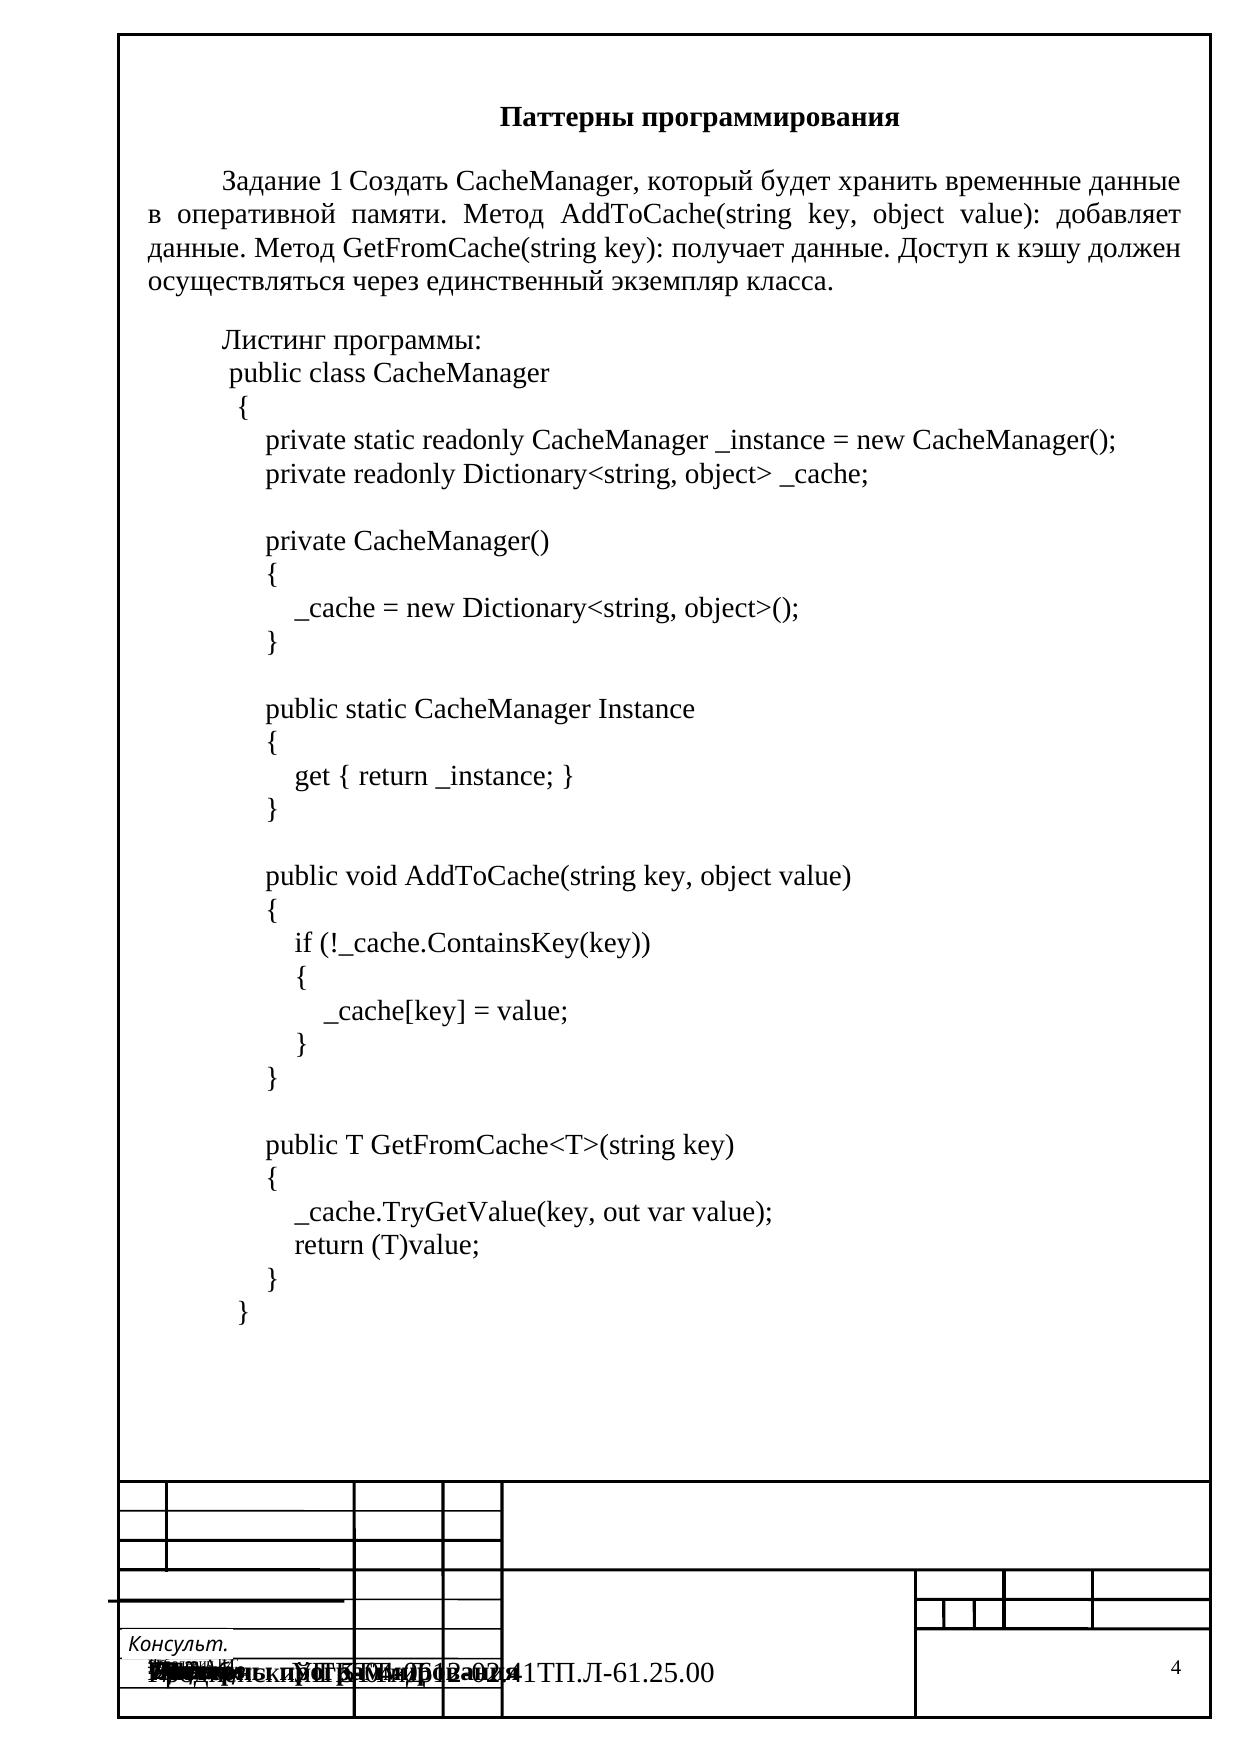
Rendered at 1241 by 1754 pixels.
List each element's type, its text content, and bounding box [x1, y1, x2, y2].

text private readonly Dictionary<string, object> _cache; [207, 456, 1181, 489]
text } [207, 1026, 1181, 1060]
text _cache[key] = value; [207, 993, 1181, 1026]
text if (!_cache.ContainsKey(key)) [207, 926, 1181, 959]
text } [207, 1294, 1181, 1328]
text } [207, 624, 1181, 657]
text _cache = new Dictionary<string, object>(); [207, 590, 1181, 624]
text { [207, 557, 1181, 590]
text } [207, 791, 1181, 825]
text } [207, 1261, 1181, 1294]
text { [207, 1160, 1181, 1194]
text Паттерны программирования [148, 99, 1181, 133]
text _cache.TryGetValue(key, out var value); [207, 1194, 1181, 1227]
text return (T)value; [207, 1227, 1181, 1261]
text private CacheManager() [207, 523, 1181, 557]
text } [207, 1060, 1181, 1093]
text public T GetFromCache<T>(string key) [207, 1127, 1181, 1160]
text { [207, 724, 1181, 758]
text { [207, 959, 1181, 993]
text public static CacheManager Instance [207, 691, 1181, 724]
text public class CacheManager [207, 355, 1181, 389]
text public void AddToCache(string key, object value) [207, 858, 1181, 892]
text Листинг программы: [148, 322, 1181, 355]
text get { return _instance; } [207, 758, 1181, 791]
text Задание 1 Создать CacheManager, который будет хранить временные данные в оперативной памяти. Метод AddToCache(string key, object value): добавляет данные. Метод GetFromCache(string key): получает данные. Доступ к кэшу должен осуществляться через единственный экземпляр класса. [148, 163, 1181, 297]
text { [207, 389, 1181, 422]
text private static readonly CacheManager _instance = new CacheManager(); [207, 422, 1181, 456]
text { [207, 892, 1181, 926]
